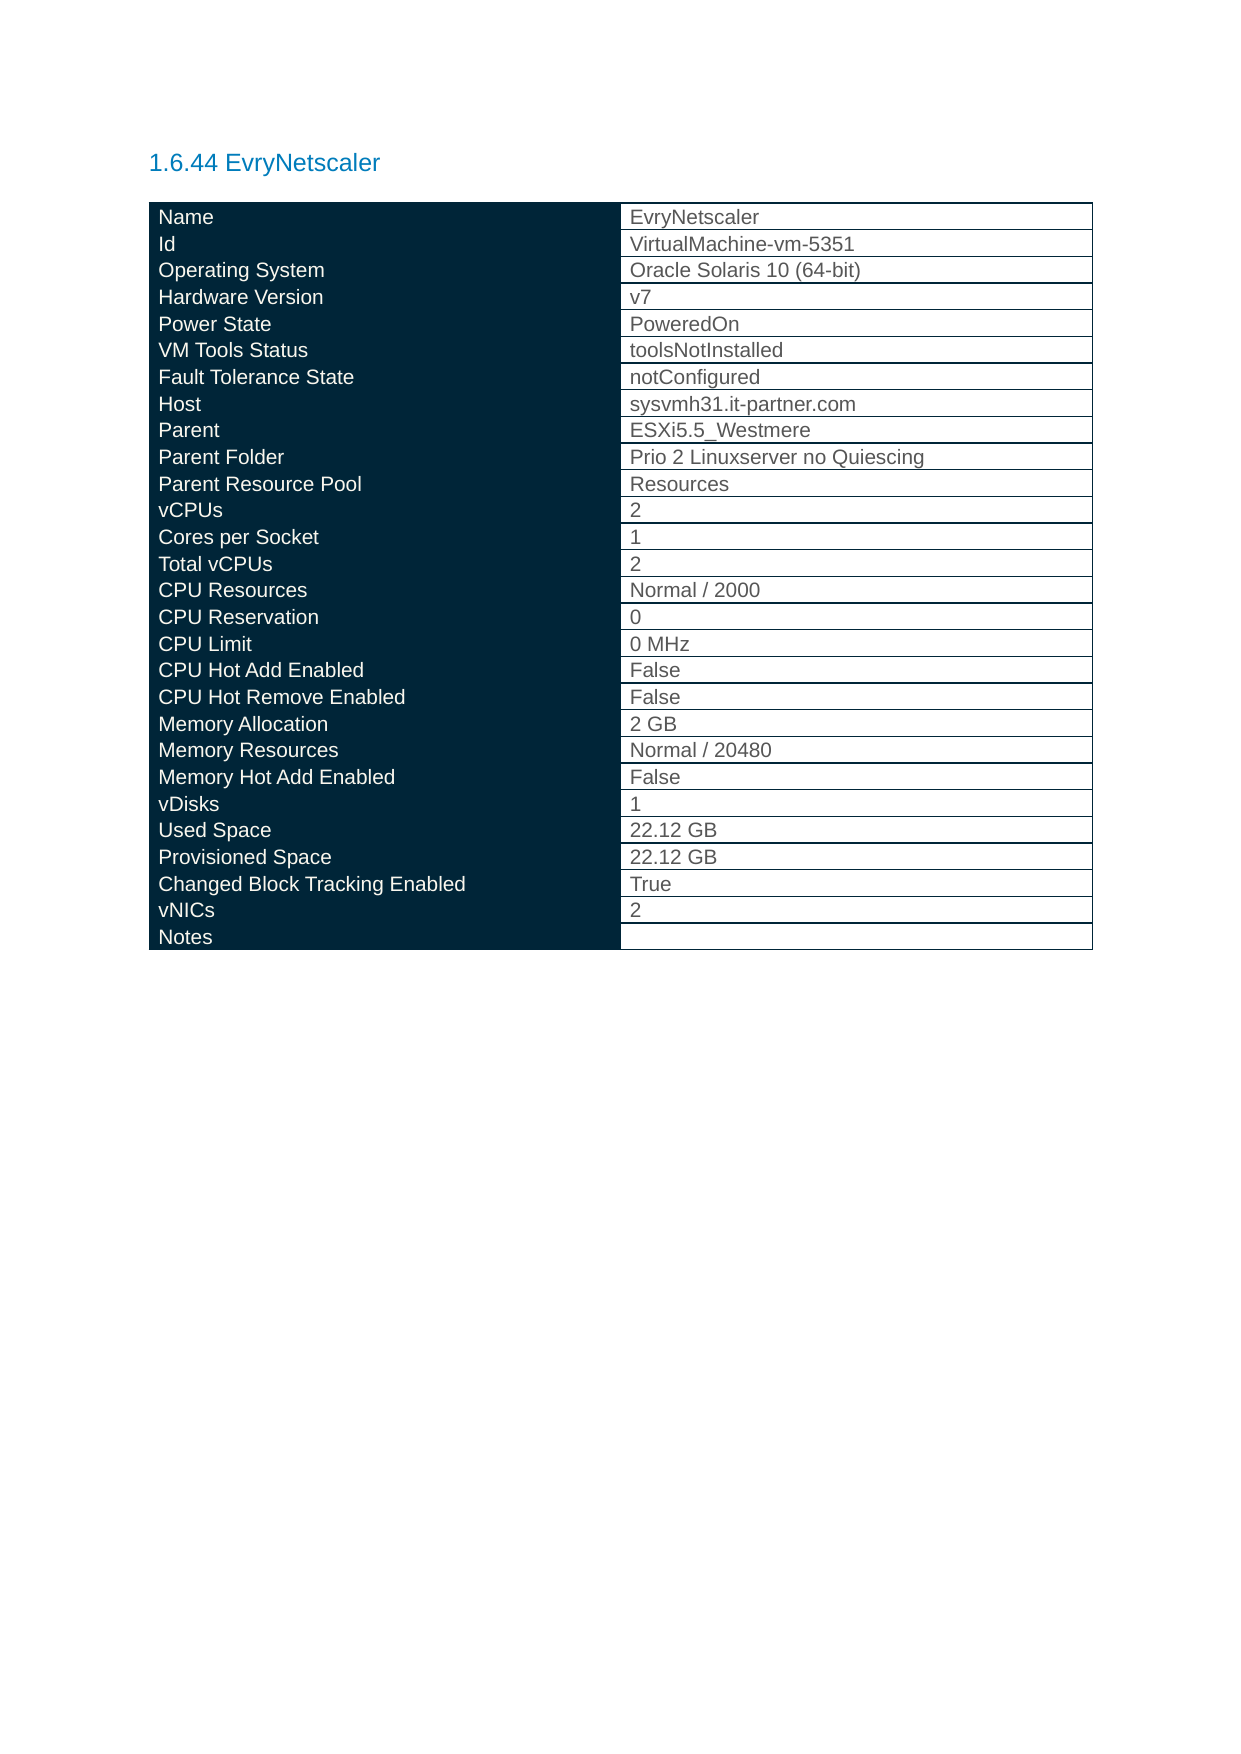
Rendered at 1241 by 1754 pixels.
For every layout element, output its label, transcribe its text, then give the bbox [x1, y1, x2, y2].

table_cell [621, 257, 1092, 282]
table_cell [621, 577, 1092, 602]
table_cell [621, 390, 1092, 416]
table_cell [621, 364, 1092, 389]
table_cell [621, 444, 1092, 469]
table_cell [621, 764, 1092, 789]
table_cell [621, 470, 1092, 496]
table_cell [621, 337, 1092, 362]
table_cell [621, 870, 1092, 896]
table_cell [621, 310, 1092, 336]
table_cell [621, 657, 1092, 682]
subtitle 1.6.44 EvryNetscaler [148, 148, 1092, 177]
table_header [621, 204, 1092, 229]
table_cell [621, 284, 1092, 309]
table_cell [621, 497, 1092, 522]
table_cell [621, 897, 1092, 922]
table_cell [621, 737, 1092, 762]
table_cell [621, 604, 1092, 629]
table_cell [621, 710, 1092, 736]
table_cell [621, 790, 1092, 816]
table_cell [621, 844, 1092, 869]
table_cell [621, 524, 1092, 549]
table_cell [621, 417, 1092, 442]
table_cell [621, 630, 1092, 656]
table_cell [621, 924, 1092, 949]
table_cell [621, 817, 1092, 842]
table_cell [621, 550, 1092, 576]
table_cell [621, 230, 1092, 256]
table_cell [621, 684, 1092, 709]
